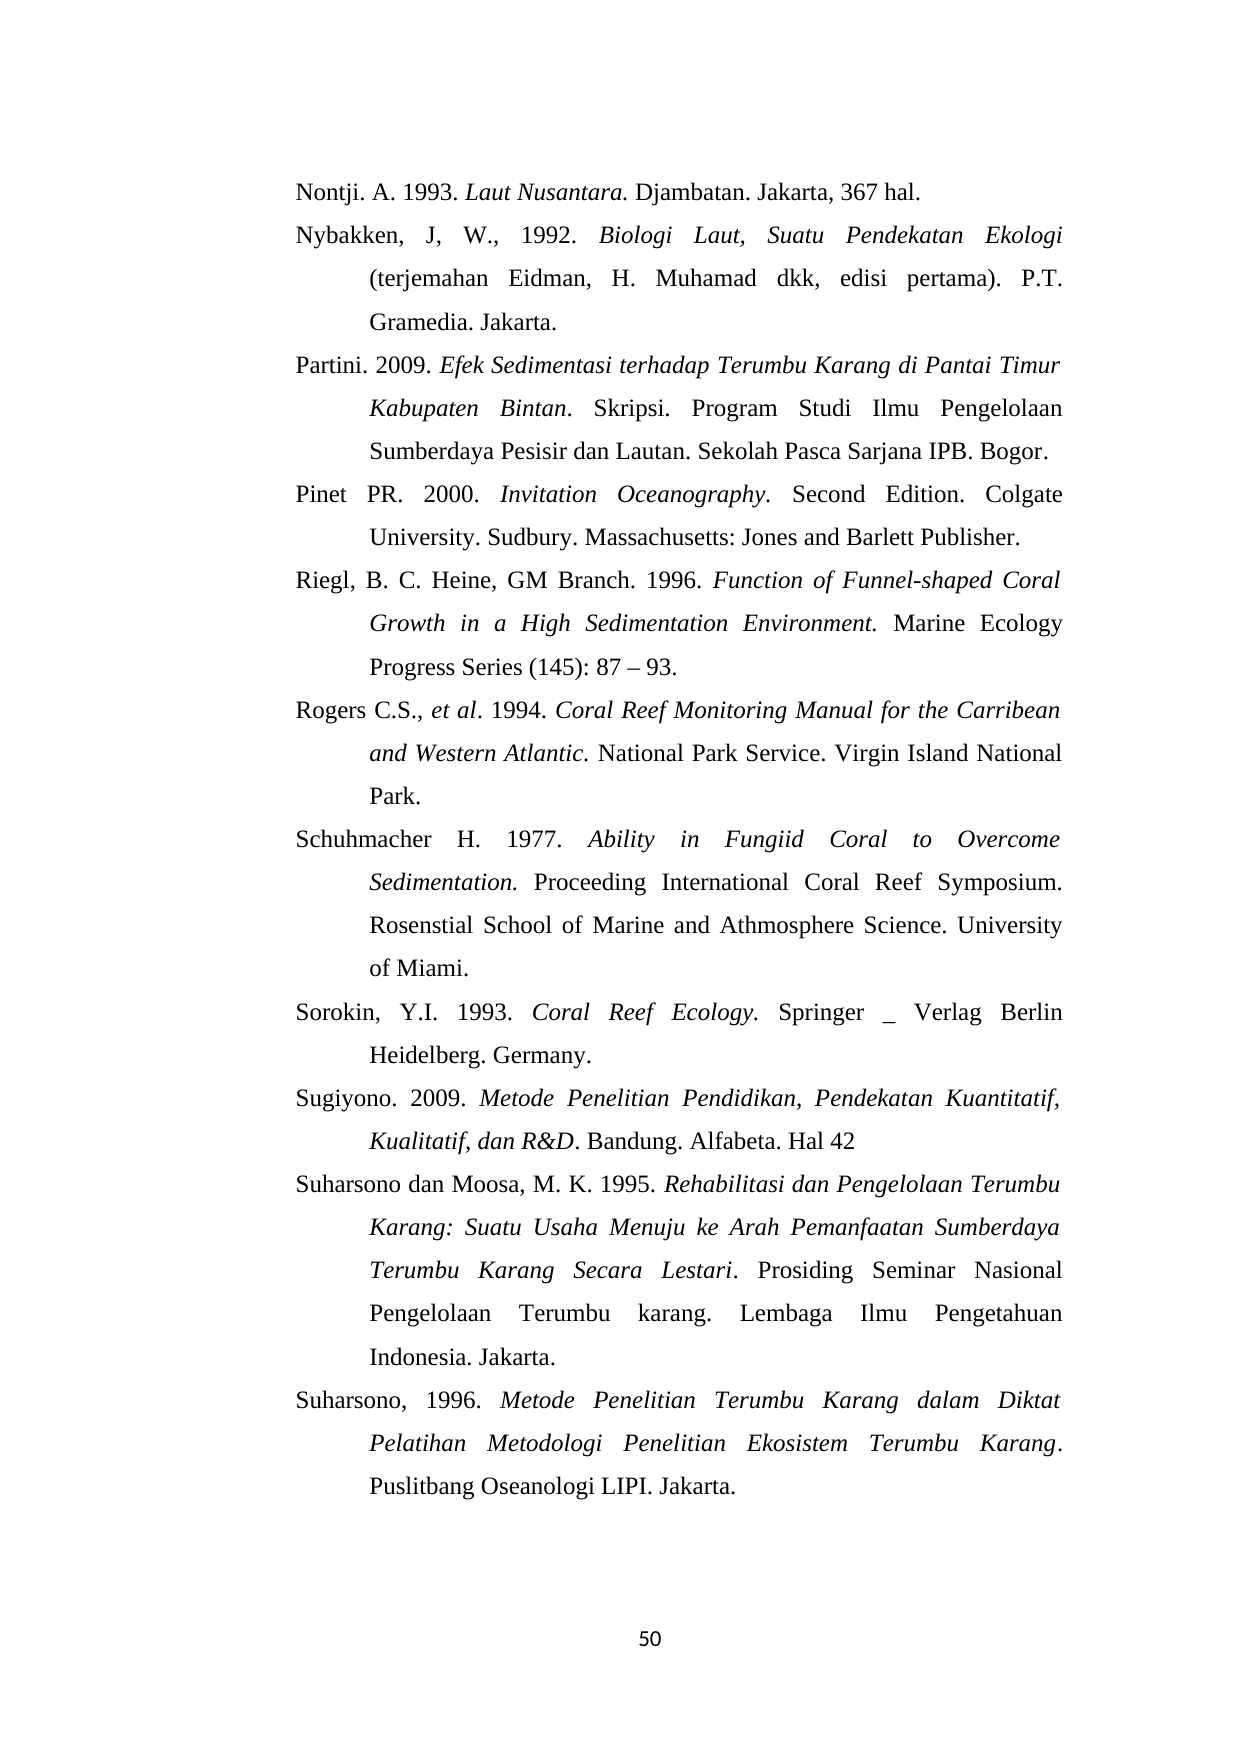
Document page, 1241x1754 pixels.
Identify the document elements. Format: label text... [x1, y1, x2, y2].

text Sugiyono. 2009. Metode Penelitian Pendidikan, Pendekatan Kuantitatif, Kualitatif, dan R&D. Bandung. Alfabeta. Hal 42 [295, 1083, 1063, 1155]
text Suharsono, 1996. Metode Penelitian Terumbu Karang dalam Diktat Pelatihan Metodologi Penelitian Ekosistem Terumbu Karang. Puslitbang Oseanologi LIPI. Jakarta. [295, 1385, 1063, 1500]
text Suharsono dan Moosa, M. K. 1995. Rehabilitasi dan Pengelolaan Terumbu Karang: Suatu Usaha Menuju ke Arah Pemanfaatan Sumberdaya Terumbu Karang Secara Lestari. Prosiding Seminar Nasional Pengelolaan Terumbu karang. Lembaga Ilmu Pengetahuan Indonesia. Jakarta. [295, 1169, 1063, 1370]
text Riegl, B. C. Heine, GM Branch. 1996. Function of Funnel-shaped Coral Growth in a High Sedimentation Environment. Marine Ecology Progress Series (145): 87 – 93. [295, 565, 1063, 680]
text Sorokin, Y.I. 1993. Coral Reef Ecology. Springer _ Verlag Berlin Heidelberg. Germany. [295, 997, 1063, 1068]
text Schuhmacher H. 1977. Ability in Fungiid Coral to Overcome Sedimentation. Proceeding International Coral Reef Symposium. Rosenstial School of Marine and Athmosphere Science. University of Miami. [295, 824, 1063, 982]
text Pinet PR. 2000. Invitation Oceanography. Second Edition. Colgate University. Sudbury. Massachusetts: Jones and Barlett Publisher. [295, 479, 1063, 551]
text Rogers C.S., et al. 1994. Coral Reef Monitoring Manual for the Carribean and Western Atlantic. National Park Service. Virgin Island National Park. [295, 695, 1063, 810]
text Nontji. A. 1993. Laut Nusantara. Djambatan. Jakarta, 367 hal. [295, 177, 1063, 206]
text Nybakken, J, W., 1992. Biologi Laut, Suatu Pendekatan Ekologi (terjemahan Eidman, H. Muhamad dkk, edisi pertama). P.T. Gramedia. Jakarta. [295, 220, 1063, 335]
text Partini. 2009. Efek Sedimentasi terhadap Terumbu Karang di Pantai Timur Kabupaten Bintan. Skripsi. Program Studi Ilmu Pengelolaan Sumberdaya Pesisir dan Lautan. Sekolah Pasca Sarjana IPB. Bogor. [295, 350, 1063, 465]
